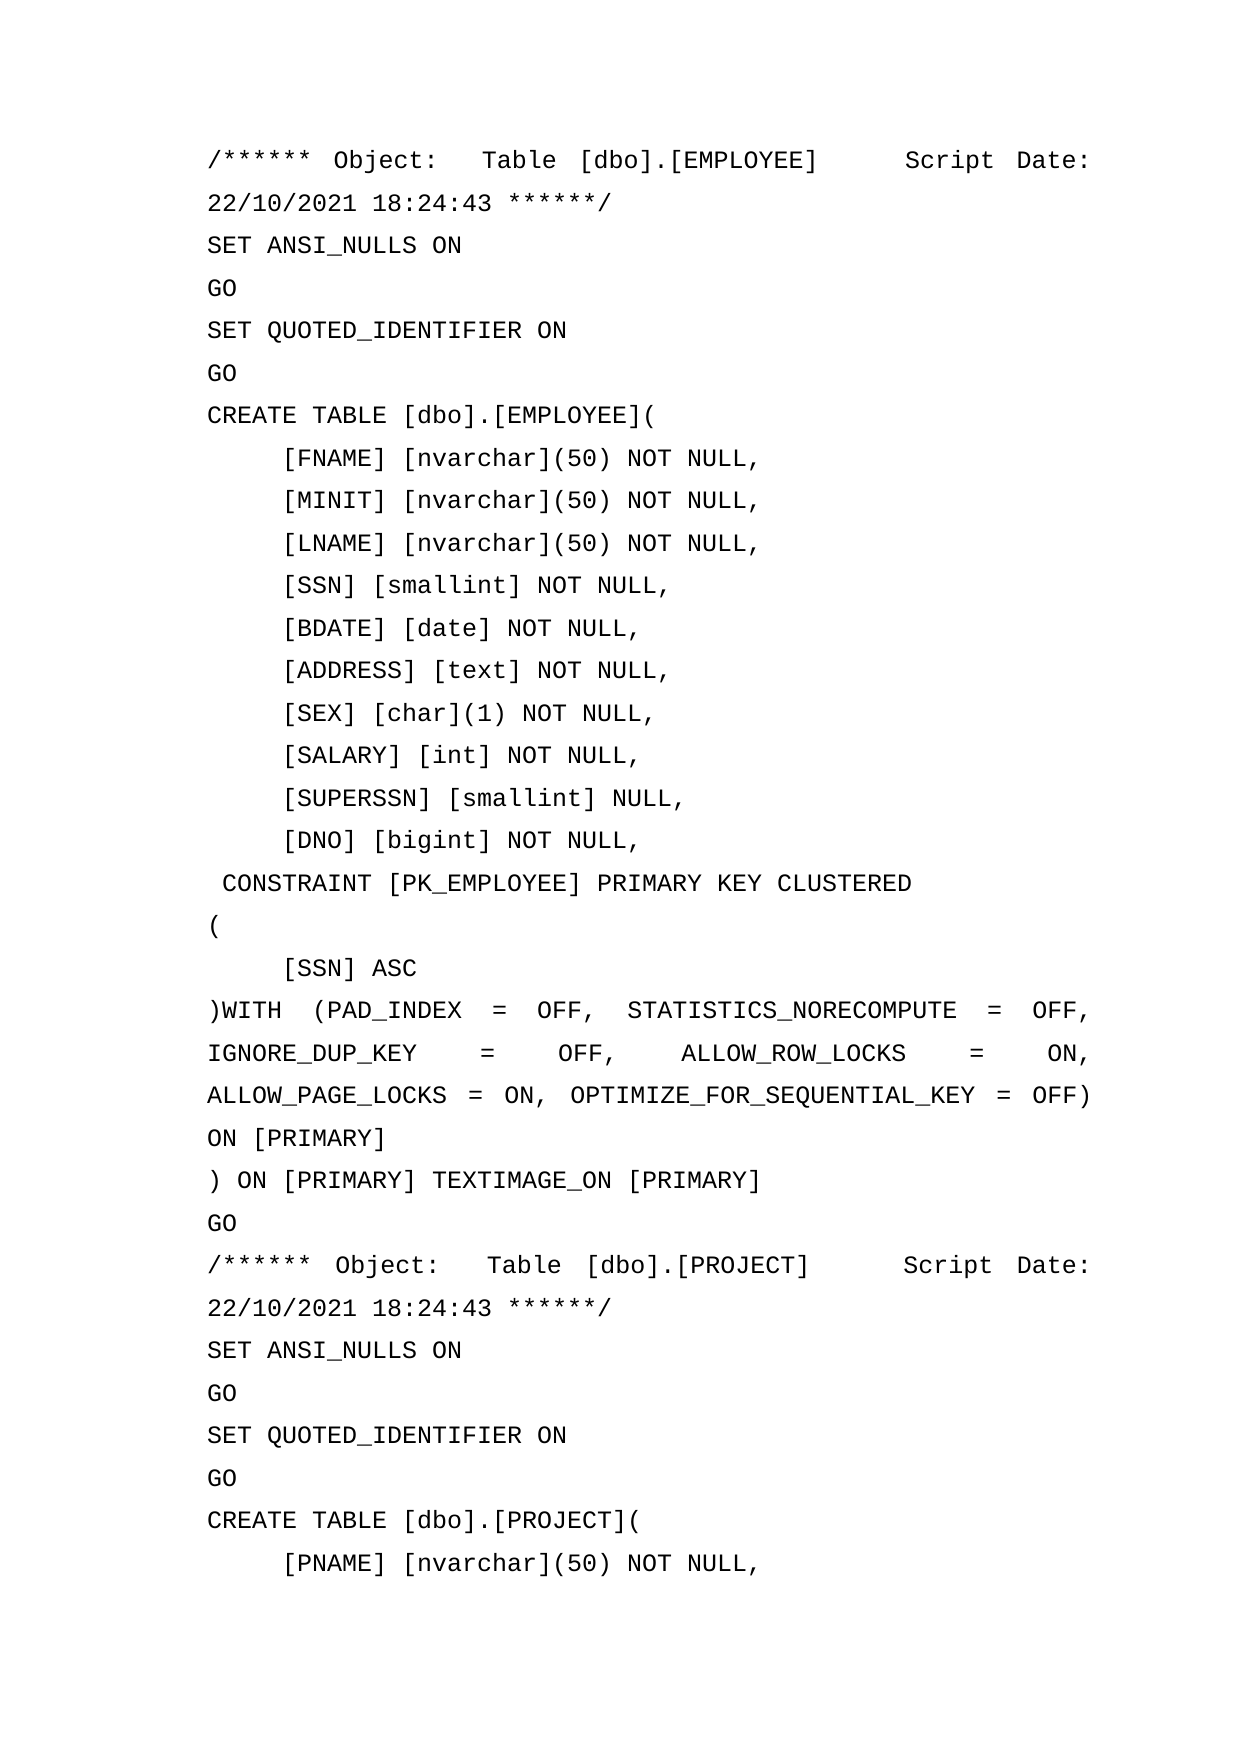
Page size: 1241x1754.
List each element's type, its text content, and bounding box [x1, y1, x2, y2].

text CREATE TABLE [dbo].[EMPLOYEE]( [207, 403, 1092, 431]
text [BDATE] [date] NOT NULL, [207, 615, 1092, 643]
text SET ANSI_NULLS ON [207, 1338, 1092, 1366]
text )WITH (PAD_INDEX = OFF, STATISTICS_NORECOMPUTE = OFF, IGNORE_DUP_KEY = OFF, ALLOW_ROW_LOCKS = ON, ALLOW_PAGE_LOCKS = ON, OPTIMIZE_FOR_SEQUENTIAL_KEY = OFF) ON [PRIMARY] [207, 998, 1092, 1153]
text SET QUOTED_IDENTIFIER ON [207, 318, 1092, 346]
text ( [207, 913, 1092, 941]
text [ADDRESS] [text] NOT NULL, [207, 658, 1092, 686]
text /****** Object: Table [dbo].[PROJECT] Script Date: 22/10/2021 18:24:43 ******/ [207, 1253, 1092, 1323]
text [LNAME] [nvarchar](50) NOT NULL, [207, 530, 1092, 558]
text [DNO] [bigint] NOT NULL, [207, 828, 1092, 856]
text /****** Object: Table [dbo].[EMPLOYEE] Script Date: 22/10/2021 18:24:43 ******/ [207, 148, 1092, 218]
text SET QUOTED_IDENTIFIER ON [207, 1423, 1092, 1451]
text SET ANSI_NULLS ON [207, 233, 1092, 261]
text GO [207, 1380, 1092, 1408]
text [SEX] [char](1) NOT NULL, [207, 700, 1092, 728]
text CONSTRAINT [PK_EMPLOYEE] PRIMARY KEY CLUSTERED [207, 870, 1092, 898]
text GO [207, 1210, 1092, 1238]
text GO [207, 275, 1092, 303]
text CREATE TABLE [dbo].[PROJECT]( [207, 1508, 1092, 1536]
text [FNAME] [nvarchar](50) NOT NULL, [207, 445, 1092, 473]
text GO [207, 360, 1092, 388]
text [SALARY] [int] NOT NULL, [207, 743, 1092, 771]
text [SSN] ASC [207, 955, 1092, 983]
text [SSN] [smallint] NOT NULL, [207, 573, 1092, 601]
text [SUPERSSN] [smallint] NULL, [207, 785, 1092, 813]
text [MINIT] [nvarchar](50) NOT NULL, [207, 488, 1092, 516]
text ) ON [PRIMARY] TEXTIMAGE_ON [PRIMARY] [207, 1168, 1092, 1196]
text [PNAME] [nvarchar](50) NOT NULL, [207, 1550, 1092, 1578]
text GO [207, 1465, 1092, 1493]
